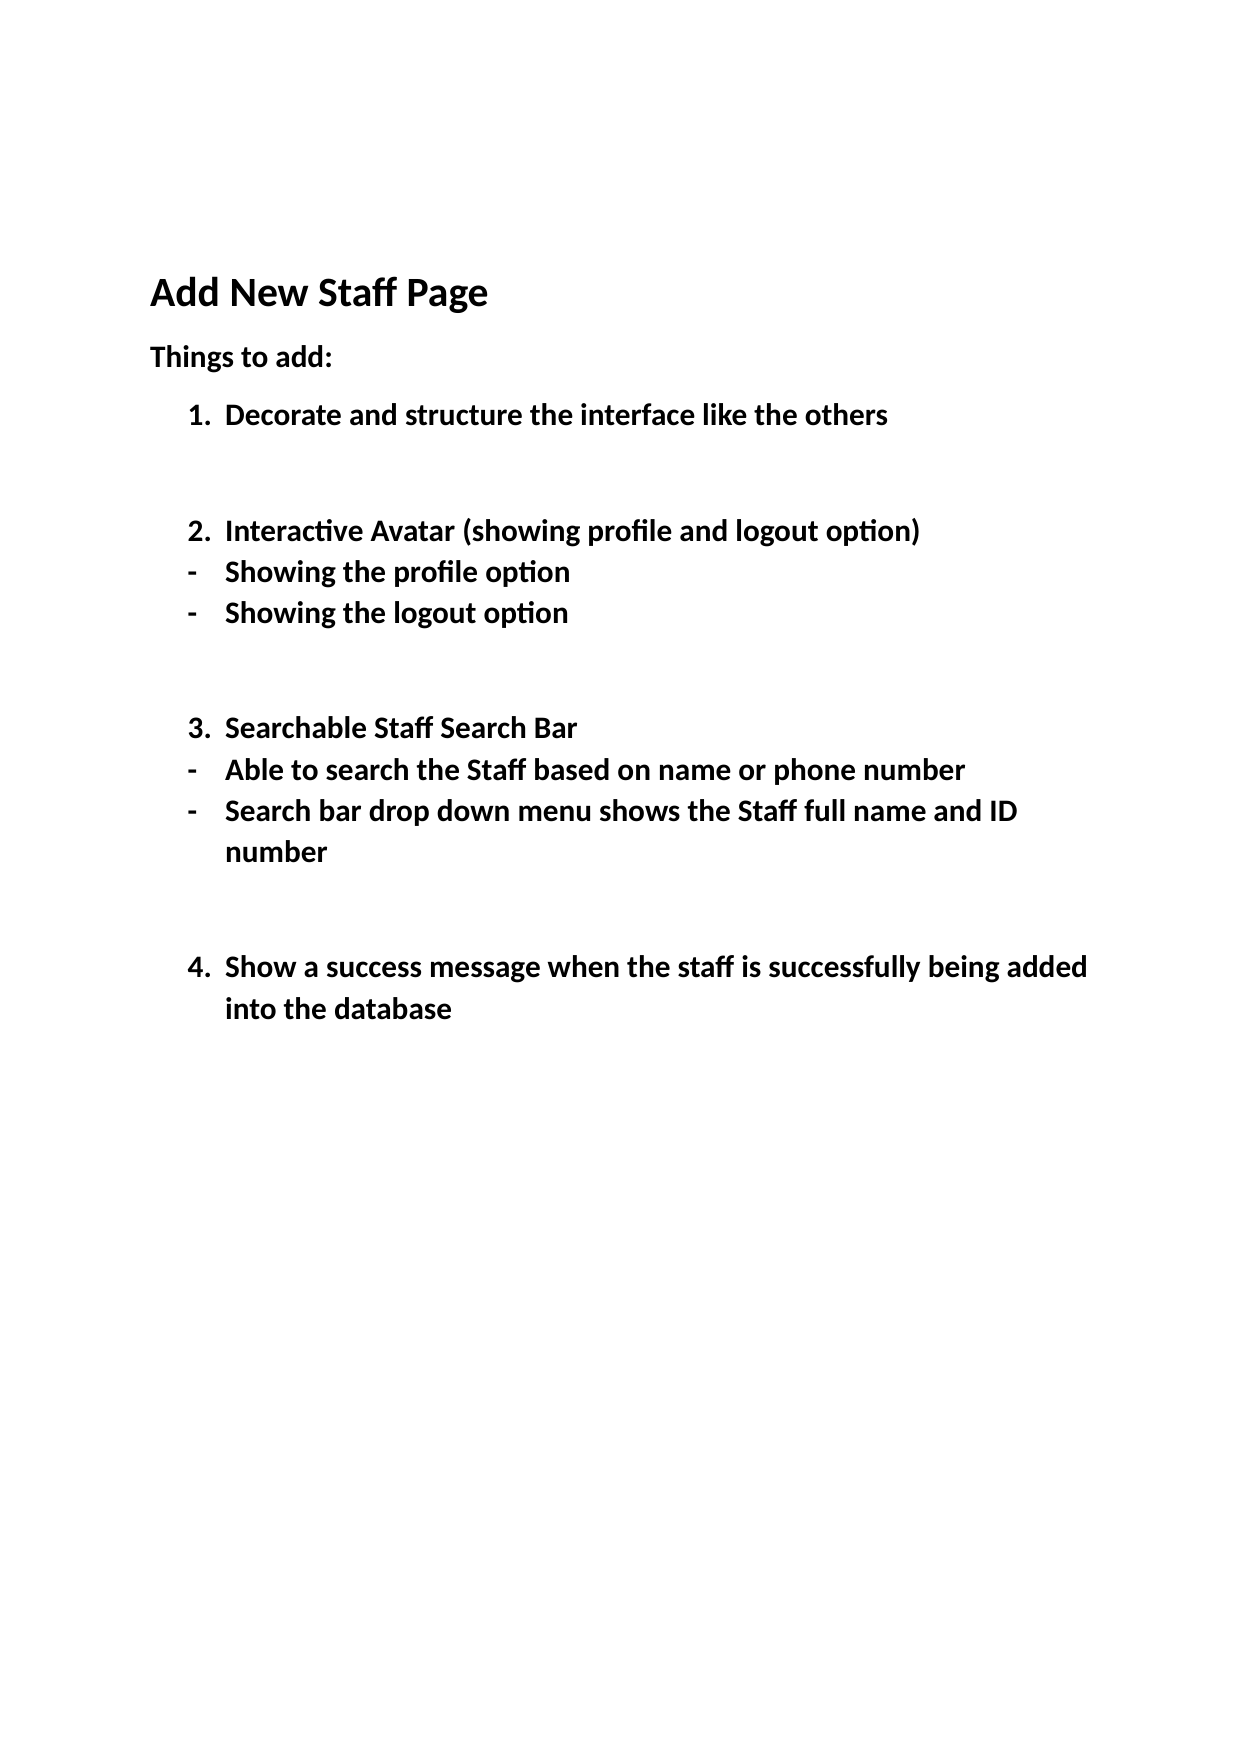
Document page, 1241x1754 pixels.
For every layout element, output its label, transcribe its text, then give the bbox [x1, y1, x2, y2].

list Decorate and structure the interface like the others [187, 395, 1090, 433]
list Able to search the Staff based on name or phone number [187, 750, 1090, 788]
list Showing the logout option [187, 593, 1090, 631]
list Interactive Avatar (showing profile and logout option) [187, 511, 1090, 549]
list Search bar drop down menu shows the Staff full name and ID number [187, 791, 1090, 870]
text Things to add: [150, 337, 1090, 375]
list Searchable Staff Search Bar [187, 708, 1090, 747]
list Show a success message when the staff is successfully being added into the database [187, 948, 1090, 1027]
list Showing the profile option [187, 552, 1090, 590]
text Add New Staff Page [150, 266, 1090, 316]
